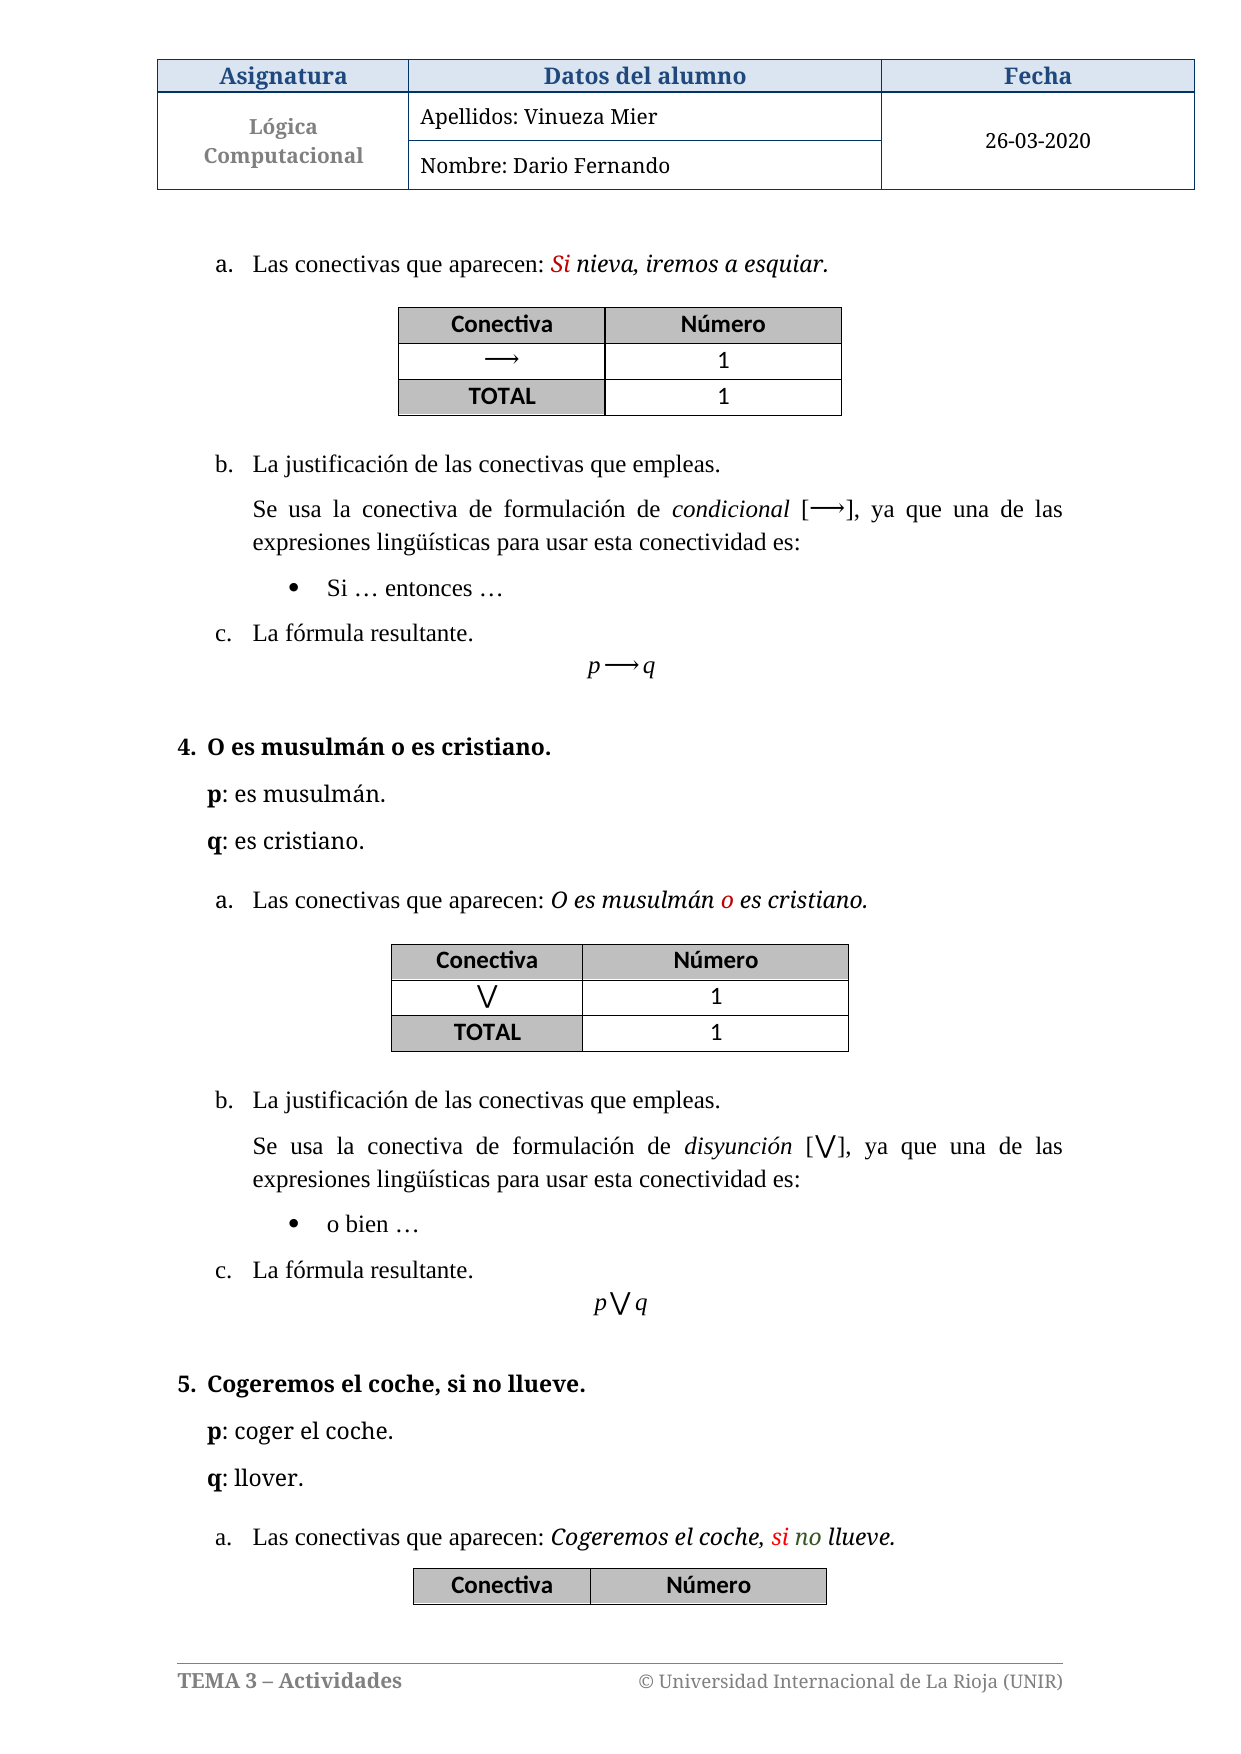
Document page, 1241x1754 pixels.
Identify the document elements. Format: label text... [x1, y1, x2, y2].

text q: es cristiano. [207, 825, 1063, 856]
table_cell TOTAL [392, 1016, 582, 1051]
table_cell 1 [606, 380, 841, 414]
text p: coger el coche. [207, 1414, 1063, 1446]
list O es musulmán o es cristiano. [177, 731, 1063, 762]
table_cell 1 [583, 1016, 848, 1051]
list Las conectivas que aparecen: O es musulmán o es cristiano. [215, 884, 1063, 916]
table_header Conectiva [399, 308, 604, 343]
list La fórmula resultante. [215, 1255, 1063, 1283]
text p: es musulmán. [207, 778, 1063, 809]
table_header Número [591, 1569, 826, 1603]
table_header Número [606, 308, 841, 343]
list o bien … [289, 1209, 1063, 1238]
text q: llover. [207, 1461, 1063, 1493]
list Se usa la conectiva de formulación de disyunción [], ya que una de las expresiones lingüísticas para usar esta conectividad es: [252, 1131, 1063, 1192]
list Si … entonces … [289, 573, 1063, 601]
table_cell [392, 981, 582, 1015]
list La justificación de las conectivas que empleas. [215, 449, 1063, 477]
list La fórmula resultante. [215, 618, 1063, 647]
list Las conectivas que aparecen: Si nieva, iremos a esquiar. [215, 248, 1063, 279]
list Las conectivas que aparecen: Cogeremos el coche, si no llueve. [215, 1521, 1063, 1552]
table_header Conectiva [414, 1569, 590, 1603]
table_cell 1 [606, 344, 841, 379]
table_cell [399, 344, 604, 379]
list Se usa la conectiva de formulación de condicional [], ya que una de las expresiones lingüísticas para usar esta conectividad es: [252, 494, 1063, 556]
table_header Conectiva [392, 945, 582, 979]
list La justificación de las conectivas que empleas. [215, 1085, 1063, 1114]
table_cell TOTAL [399, 380, 604, 414]
table_header Número [583, 945, 848, 979]
table_cell 1 [583, 981, 848, 1015]
list Cogeremos el coche, si no llueve. [177, 1368, 1063, 1399]
